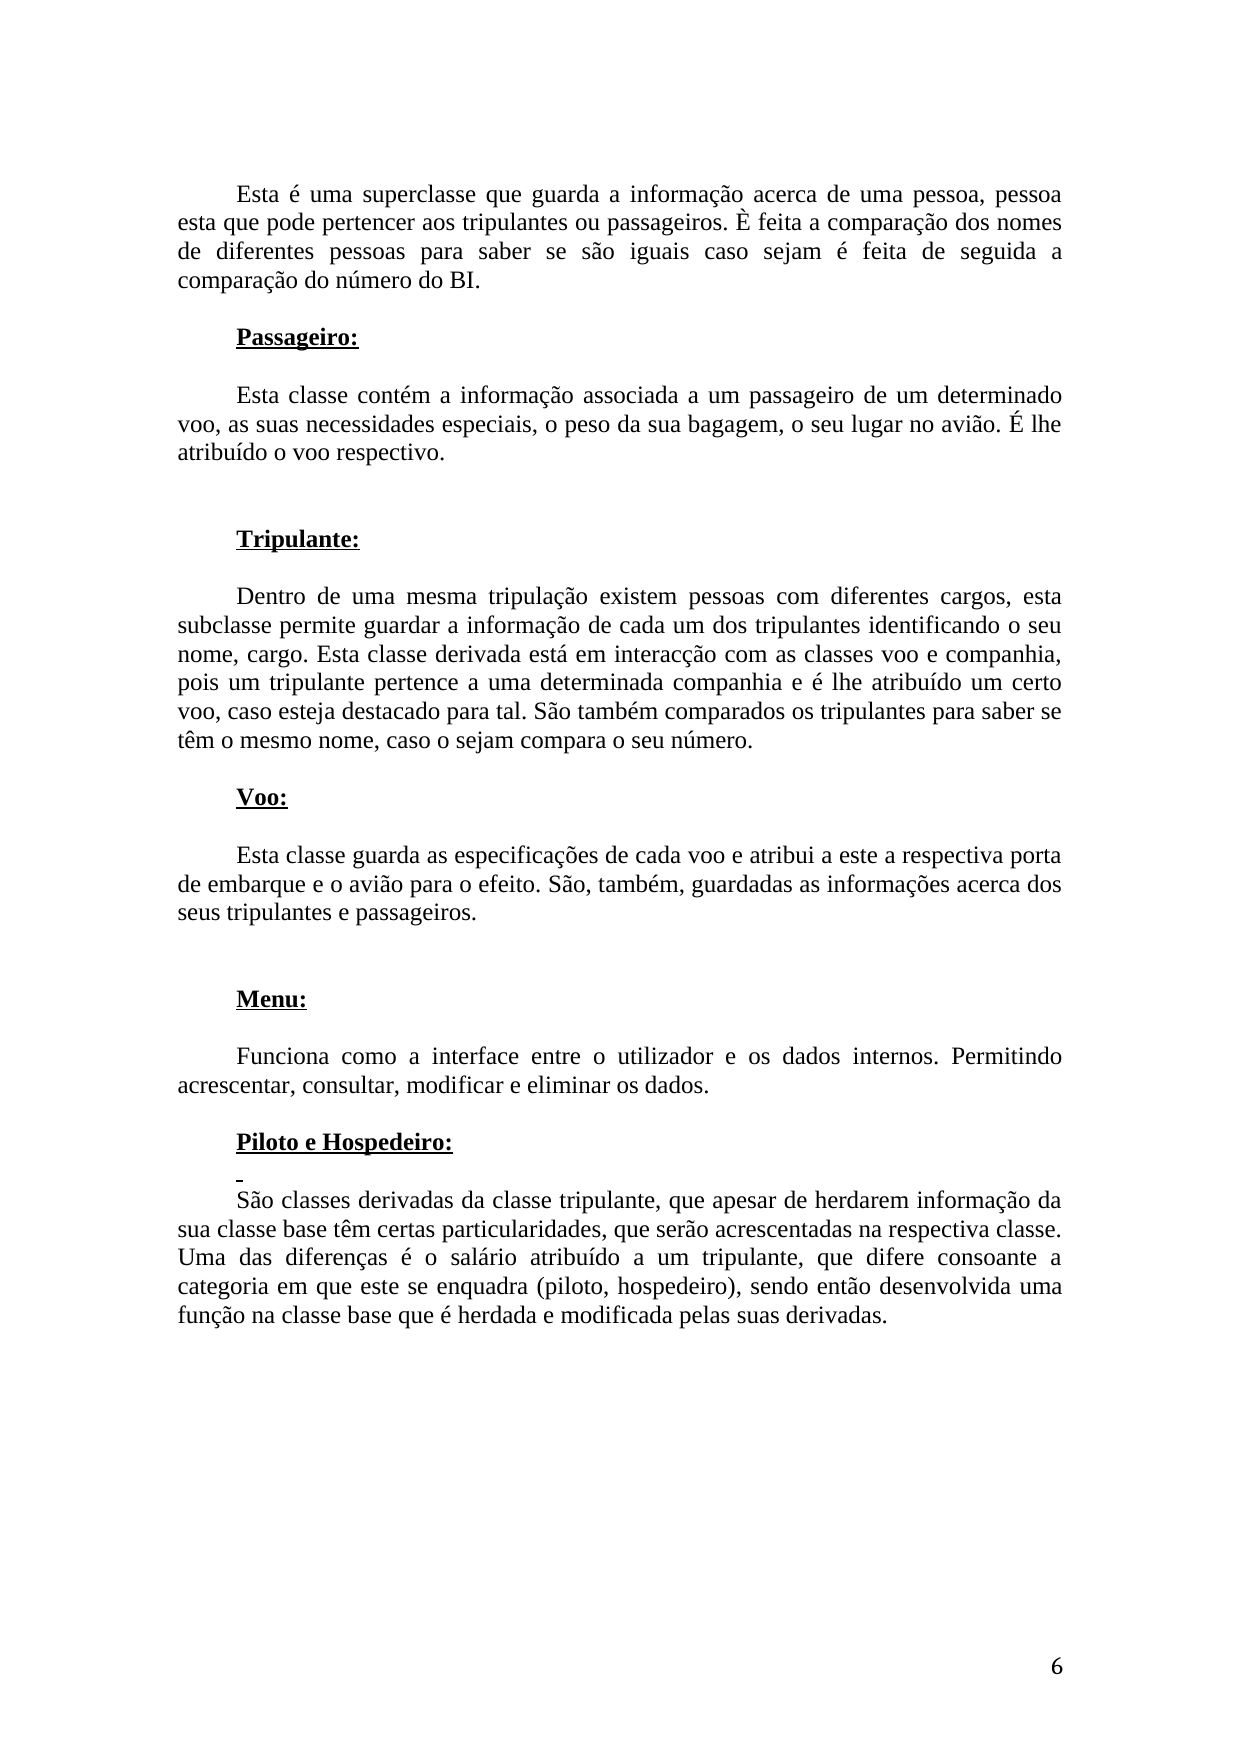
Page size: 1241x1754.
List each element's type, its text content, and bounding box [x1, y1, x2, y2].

text Voo: [177, 782, 1063, 811]
text Esta é uma superclasse que guarda a informação acerca de uma pessoa, pessoa esta que pode pertencer aos tripulantes ou passageiros. È feita a comparação dos nomes de diferentes pessoas para saber se são iguais caso sejam é feita de seguida a comparação do número do BI. [177, 179, 1063, 294]
text Passageiro: [177, 322, 1063, 351]
text Funciona como a interface entre o utilizador e os dados internos. Permitindo acrescentar, consultar, modificar e eliminar os dados. [177, 1041, 1063, 1099]
text Piloto e Hospedeiro: [177, 1127, 1063, 1156]
text Tripulante: [177, 524, 1063, 552]
text São classes derivadas da classe tripulante, que apesar de herdarem informação da sua classe base têm certas particularidades, que serão acrescentadas na respectiva classe. Uma das diferenças é o salário atribuído a um tripulante, que difere consoante a categoria em que este se enquadra (piloto, hospedeiro), sendo então desenvolvida uma função na classe base que é herdada e modificada pelas suas derivadas. [177, 1185, 1063, 1329]
text Dentro de uma mesma tripulação existem pessoas com diferentes cargos, esta subclasse permite guardar a informação de cada um dos tripulantes identificando o seu nome, cargo. Esta classe derivada está em interacção com as classes voo e companhia, pois um tripulante pertence a uma determinada companhia e é lhe atribuído um certo voo, caso esteja destacado para tal. São também comparados os tripulantes para saber se têm o mesmo nome, caso o sejam compara o seu número. [177, 581, 1063, 754]
text Esta classe contém a informação associada a um passageiro de um determinado voo, as suas necessidades especiais, o peso da sua bagagem, o seu lugar no avião. É lhe atribuído o voo respectivo. [177, 380, 1063, 466]
text Menu: [177, 984, 1063, 1012]
text Esta classe guarda as especificações de cada voo e atribui a este a respectiva porta de embarque e o avião para o efeito. São, também, guardadas as informações acerca dos seus tripulantes e passageiros. [177, 840, 1063, 926]
